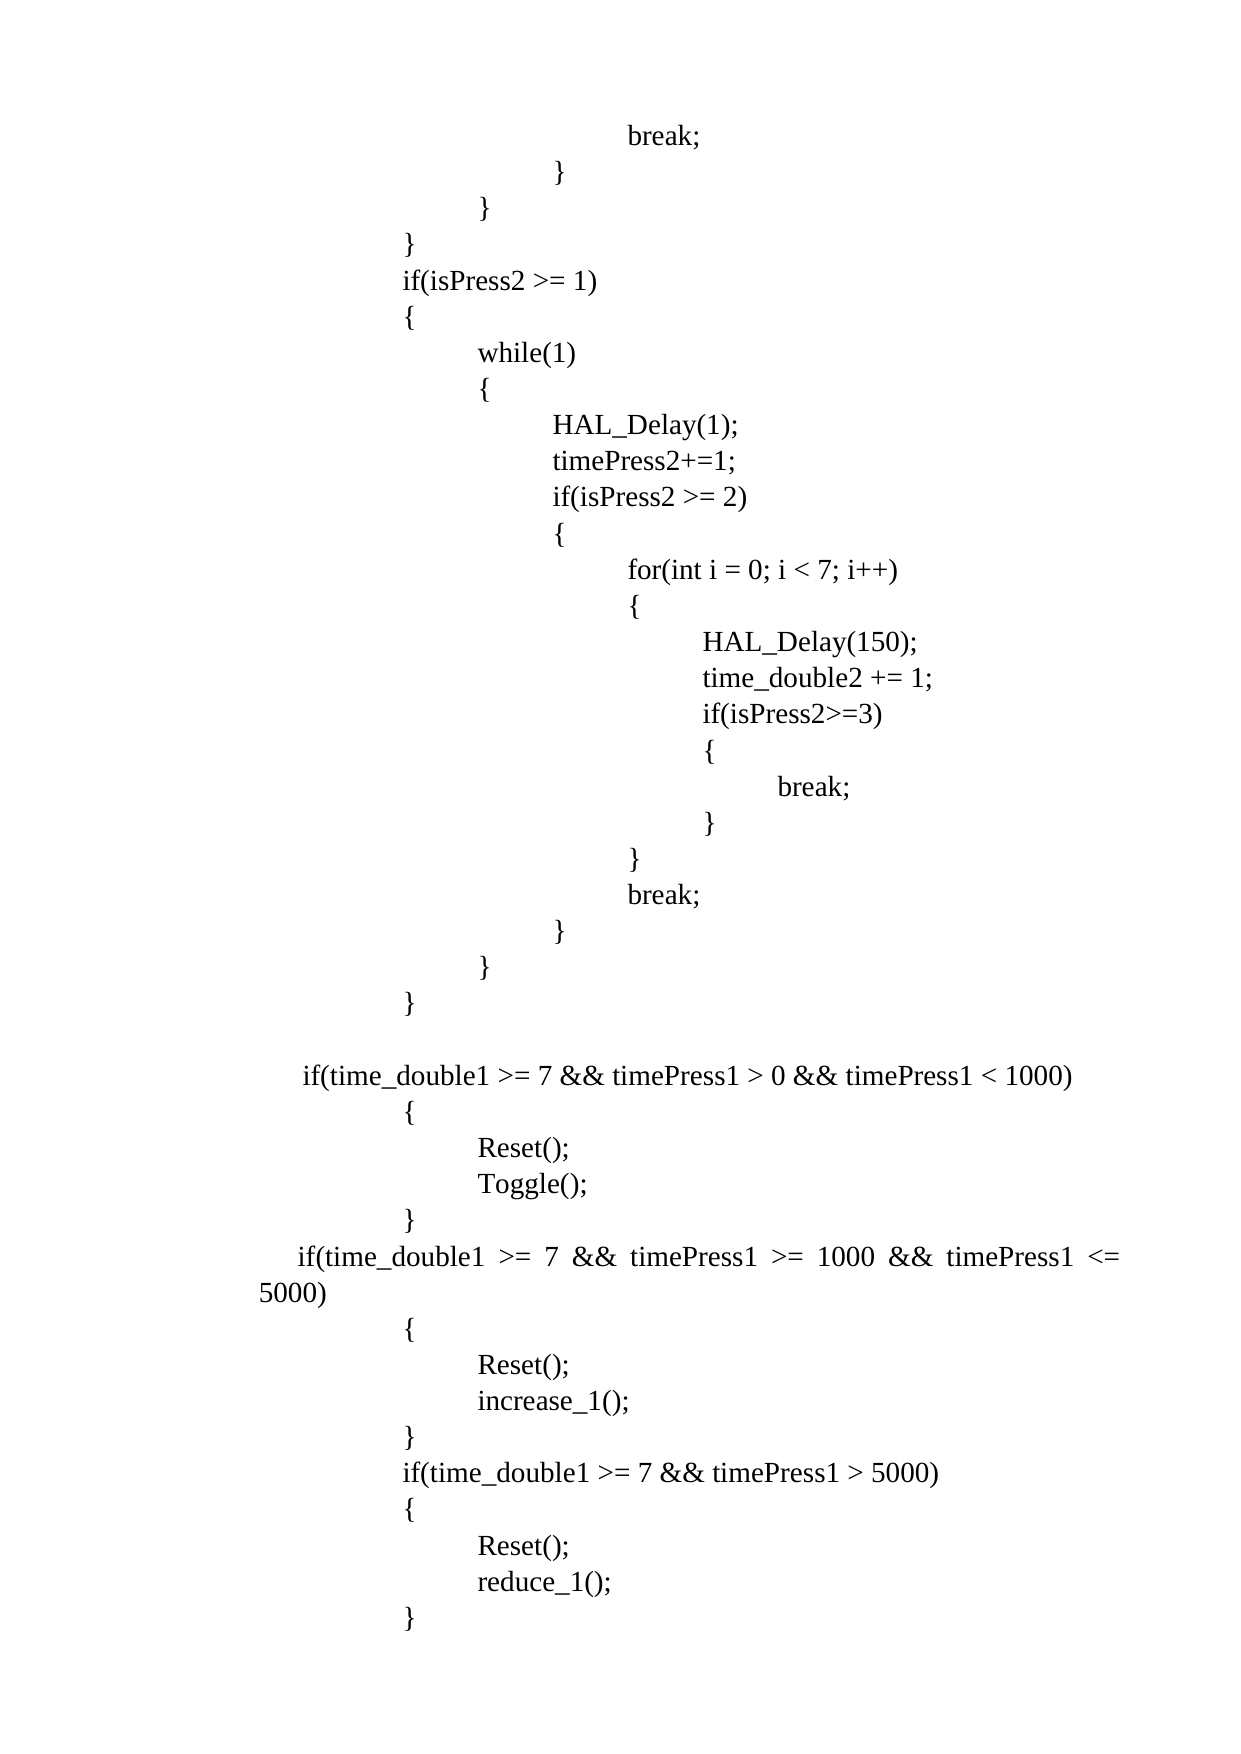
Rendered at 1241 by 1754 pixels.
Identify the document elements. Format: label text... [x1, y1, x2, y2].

list reduce_1(); [258, 1564, 1122, 1597]
list if(isPress2 >= 1) [258, 263, 1122, 296]
list Reset(); [258, 1130, 1122, 1164]
list while(1) [258, 335, 1122, 368]
list } [258, 190, 1122, 224]
list { [258, 1094, 1122, 1128]
list } [258, 986, 1122, 1019]
list { [258, 299, 1122, 332]
list if(isPress2 >= 2) [258, 479, 1122, 513]
list } [258, 841, 1122, 874]
list if(time_double1 >= 7 && timePress1 > 0 && timePress1 < 1000) [258, 1058, 1122, 1091]
list } [258, 913, 1122, 947]
list if(time_double1 >= 7 && timePress1 > 5000) [258, 1456, 1122, 1489]
list Reset(); [258, 1347, 1122, 1381]
list } [258, 1600, 1122, 1634]
list { [258, 733, 1122, 766]
list if(time_double1 >= 7 && timePress1 >= 1000 && timePress1 <= 5000) [258, 1239, 1122, 1308]
list time_double2 += 1; [258, 660, 1122, 694]
list { [258, 588, 1122, 622]
list HAL_Delay(1); [258, 407, 1122, 441]
list { [258, 1492, 1122, 1525]
list { [258, 516, 1122, 549]
list if(isPress2>=3) [258, 696, 1122, 730]
list Reset(); [258, 1528, 1122, 1561]
list { [258, 1311, 1122, 1344]
list } [258, 1202, 1122, 1236]
list { [258, 371, 1122, 405]
list break; [258, 118, 1122, 152]
list } [258, 805, 1122, 838]
list Toggle(); [258, 1166, 1122, 1200]
list break; [258, 877, 1122, 911]
list for(int i = 0; i < 7; i++) [258, 552, 1122, 585]
list } [258, 949, 1122, 983]
list HAL_Delay(150); [258, 624, 1122, 658]
list break; [258, 769, 1122, 802]
list } [258, 154, 1122, 188]
list } [258, 1419, 1122, 1453]
list increase_1(); [258, 1383, 1122, 1417]
list } [258, 227, 1122, 260]
list timePress2+=1; [258, 443, 1122, 477]
